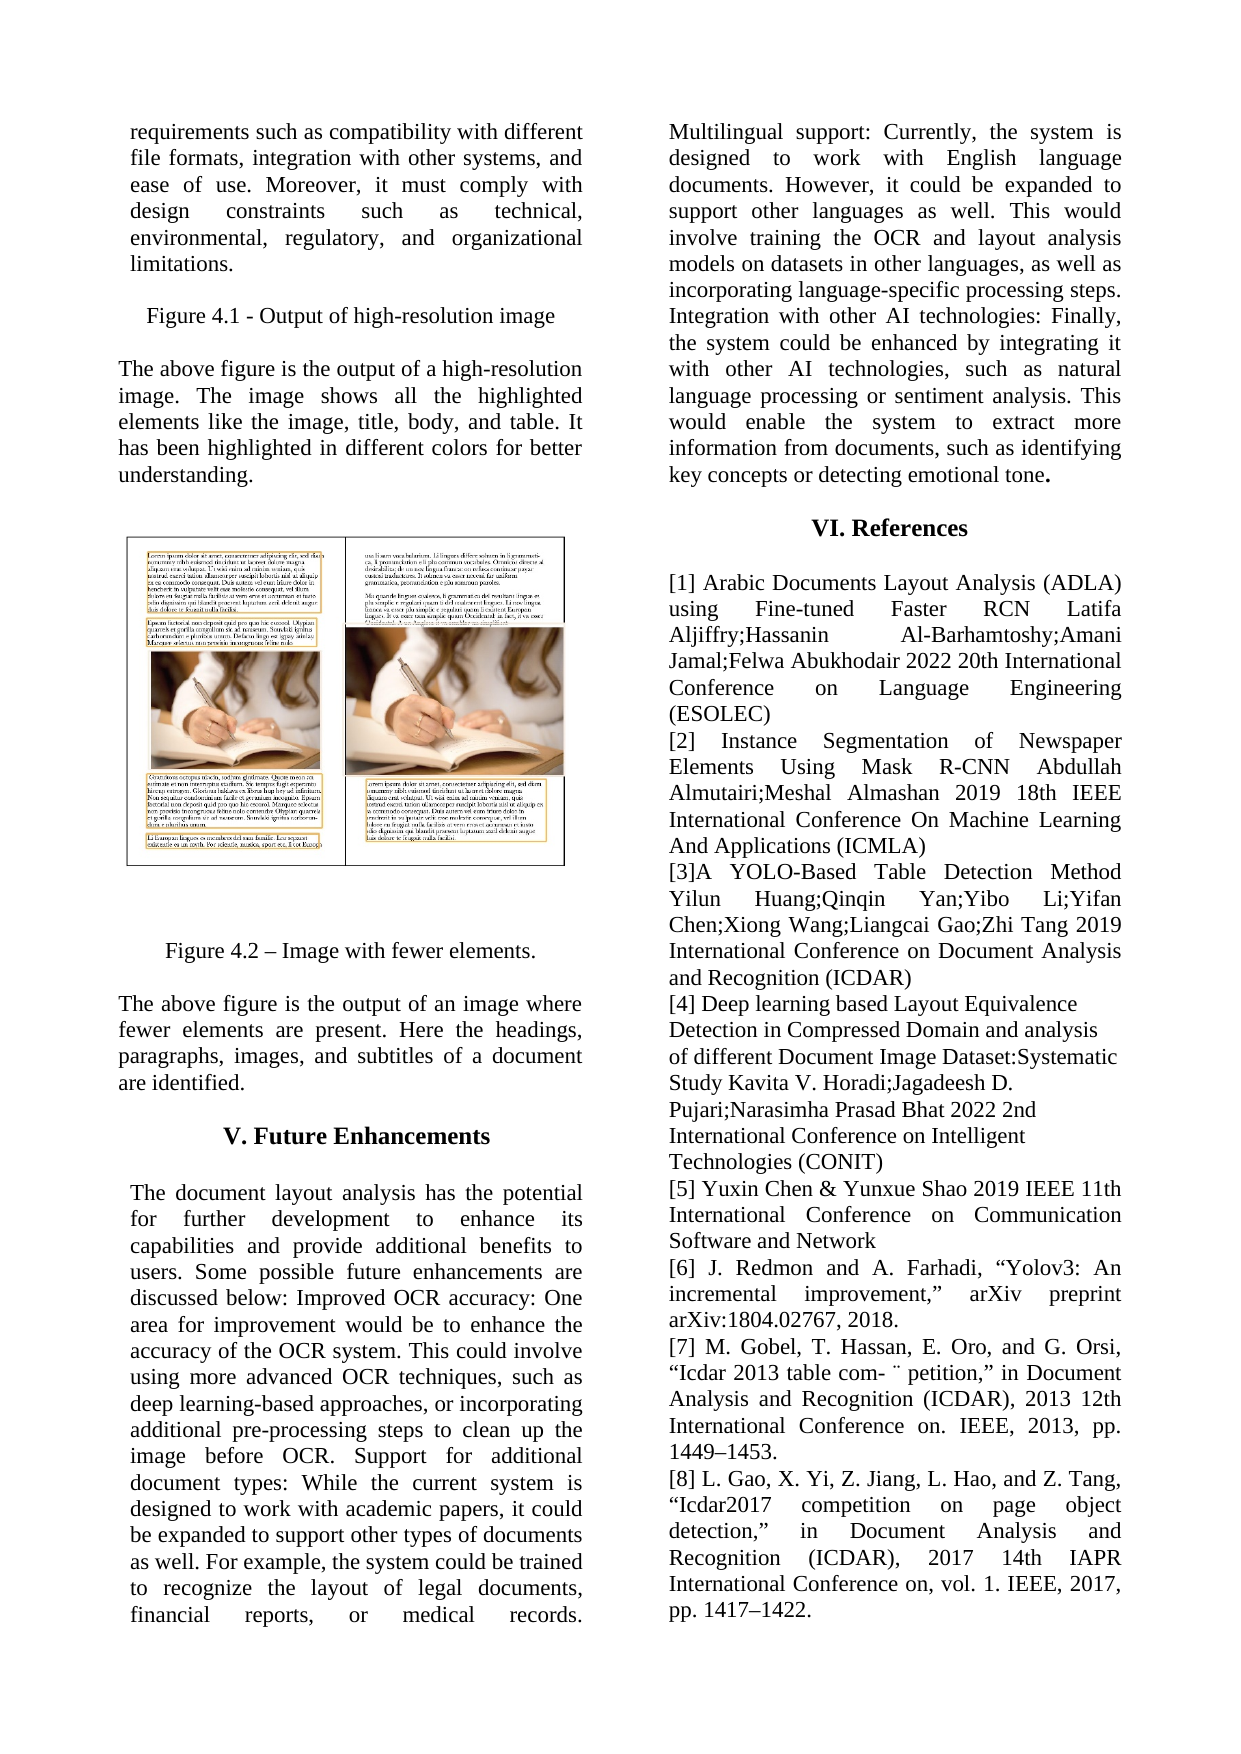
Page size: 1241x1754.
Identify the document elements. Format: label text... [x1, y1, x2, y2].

text [7] M. Gobel, T. Hassan, E. Oro, and G. Orsi, “Icdar 2013 table com- ¨ petition,” in Document Analysis and Recognition (ICDAR), 2013 12th International Conference on. IEEE, 2013, pp. 1449–1453. [669, 1333, 1122, 1464]
text The document layout analysis has the potential for further development to enhance its capabilities and provide additional benefits to users. Some possible future enhancements are discussed below: Improved OCR accuracy: One area for improvement would be to enhance the accuracy of the OCR system. This could involve using more advanced OCR techniques, such as deep learning-based approaches, or incorporating additional pre-processing steps to clean up the image before OCR. Support for additional document types: While the current system is designed to work with academic papers, it could be expanded to support other types of documents as well. For example, the system could be trained to recognize the layout of legal documents, financial reports, or medical records. Multilingual support: Currently, the system is designed to work with English language documents. However, it could be expanded to support other languages as well. This would involve training the OCR and layout analysis models on datasets in other languages, as well as incorporating language-specific processing steps. Integration with other AI technologies: Finally, the system could be enhanced by integrating it with other AI technologies, such as natural language processing or sentiment analysis. This would enable the system to extract more information from documents, such as identifying key concepts or detecting emotional tone. [669, 118, 1122, 487]
text Document layout analysis is a crucial process in modern document management systems that involves the identification and classification of different document elements such as text, images, tables, and figures. The process is necessary for tasks such as optical character recognition (OCR), information retrieval, and content analysis. A well-designed document layout analysis system must be accurate, efficient, and scalable to handle large volumes of documents. It must also meet external interface requirements such as compatibility with different file formats, integration with other systems, and ease of use. Moreover, it must comply with design constraints such as technical, environmental, regulatory, and organizational limitations. [130, 118, 583, 276]
text The above figure is the output of a high-resolution image. The image shows all the highlighted elements like the image, title, body, and table. It has been highlighted in different colors for better understanding. [118, 355, 583, 487]
text V. Future Enhancements [130, 1121, 583, 1150]
picture [117, 529, 583, 885]
text [5] Yuxin Chen & Yunxue Shao 2019 IEEE 11th International Conference on Communication Software and Network [669, 1175, 1122, 1254]
text [3]A YOLO-Based Table Detection Method Yilun Huang;Qinqin Yan;Yibo Li;Yifan Chen;Xiong Wang;Liangcai Gao;Zhi Tang 2019 International Conference on Document Analysis and Recognition (ICDAR) [669, 858, 1122, 990]
text [1] Arabic Documents Layout Analysis (ADLA) using Fine-tuned Faster RCN Latifa Aljiffry;Hassanin Al-Barhamtoshy;Amani Jamal;Felwa Abukhodair 2022 20th International Conference on Language Engineering (ESOLEC) [669, 568, 1122, 727]
text [6] J. Redmon and A. Farhadi, “Yolov3: An incremental improvement,” arXiv preprint arXiv:1804.02767, 2018. [669, 1254, 1122, 1333]
text Figure 4.2 – Image with fewer elements. [118, 937, 583, 963]
text The above figure is the output of an image where fewer elements are present. Here the headings, paragraphs, images, and subtitles of a document are identified. [118, 990, 583, 1095]
text The document layout analysis has the potential for further development to enhance its capabilities and provide additional benefits to users. Some possible future enhancements are discussed below: Improved OCR accuracy: One area for improvement would be to enhance the accuracy of the OCR system. This could involve using more advanced OCR techniques, such as deep learning-based approaches, or incorporating additional pre-processing steps to clean up the image before OCR. Support for additional document types: While the current system is designed to work with academic papers, it could be expanded to support other types of documents as well. For example, the system could be trained to recognize the layout of legal documents, financial reports, or medical records. Multilingual support: Currently, the system is designed to work with English language documents. However, it could be expanded to support other languages as well. This would involve training the OCR and layout analysis models on datasets in other languages, as well as incorporating language-specific processing steps. Integration with other AI technologies: Finally, the system could be enhanced by integrating it with other AI technologies, such as natural language processing or sentiment analysis. This would enable the system to extract more information from documents, such as identifying key concepts or detecting emotional tone. [130, 1179, 583, 1627]
text VI. References [657, 513, 1122, 542]
text [4] Deep learning based Layout Equivalence Detection in Compressed Domain and analysis of different Document Image Dataset:Systematic Study Kavita V. Horadi;Jagadeesh D. Pujari;Narasimha Prasad Bhat 2022 2nd International Conference on Intelligent Technologies (CONIT) [669, 990, 1122, 1175]
text Figure 4.1 - Output of high-resolution image [118, 303, 583, 329]
text [2] Instance Segmentation of Newspaper Elements Using Mask R-CNN Abdullah Almutairi;Meshal Almashan 2019 18th IEEE International Conference On Machine Learning And Applications (ICMLA) [669, 727, 1122, 858]
text [8] L. Gao, X. Yi, Z. Jiang, L. Hao, and Z. Tang, “Icdar2017 competition on page object detection,” in Document Analysis and Recognition (ICDAR), 2017 14th IAPR International Conference on, vol. 1. IEEE, 2017, pp. 1417–1422. [669, 1464, 1122, 1623]
